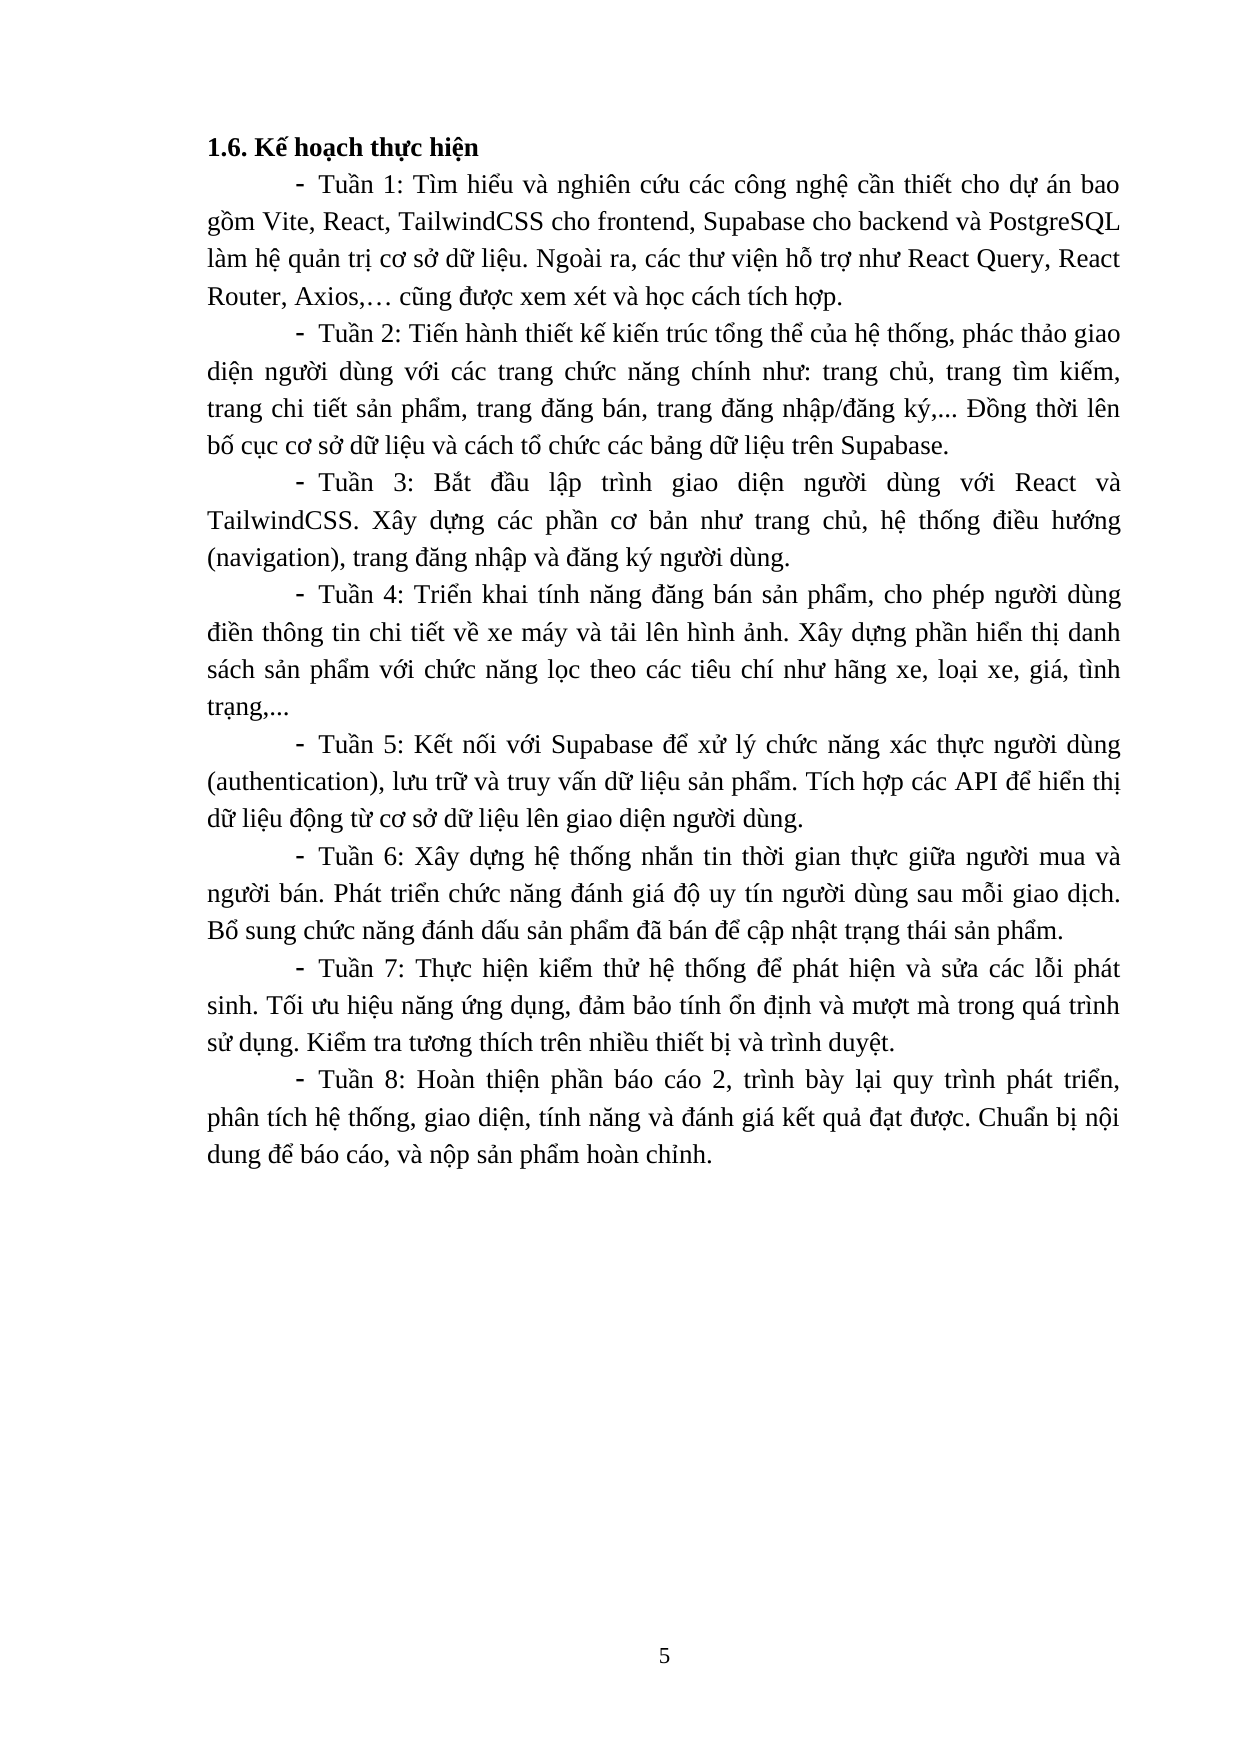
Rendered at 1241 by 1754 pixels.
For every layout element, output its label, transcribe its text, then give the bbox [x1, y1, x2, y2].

list Tuần 1: Tìm hiểu và nghiên cứu các công nghệ cần thiết cho dự án bao gồm Vite, React, TailwindCSS cho frontend, Supabase cho backend và PostgreSQL làm hệ quản trị cơ sở dữ liệu. Ngoài ra, các thư viện hỗ trợ như React Query, React Router, Axios,… cũng được xem xét và học cách tích hợp. [207, 168, 1122, 311]
list Tuần 7: Thực hiện kiểm thử hệ thống để phát hiện và sửa các lỗi phát sinh. Tối ưu hiệu năng ứng dụng, đảm bảo tính ổn định và mượt mà trong quá trình sử dụng. Kiểm tra tương thích trên nhiều thiết bị và trình duyệt. [207, 952, 1122, 1057]
list Kế hoạch thực hiện [207, 131, 1122, 162]
list Tuần 3: Bắt đầu lập trình giao diện người dùng với React và TailwindCSS. Xây dựng các phần cơ bản như trang chủ, hệ thống điều hướng (navigation), trang đăng nhập và đăng ký người dùng. [207, 466, 1122, 572]
list Tuần 4: Triển khai tính năng đăng bán sản phẩm, cho phép người dùng điền thông tin chi tiết về xe máy và tải lên hình ảnh. Xây dựng phần hiển thị danh sách sản phẩm với chức năng lọc theo các tiêu chí như hãng xe, loại xe, giá, tình trạng,... [207, 578, 1122, 722]
list Tuần 2: Tiến hành thiết kế kiến trúc tổng thể của hệ thống, phác thảo giao diện người dùng với các trang chức năng chính như: trang chủ, trang tìm kiếm, trang chi tiết sản phẩm, trang đăng bán, trang đăng nhập/đăng ký,... Đồng thời lên bố cục cơ sở dữ liệu và cách tổ chức các bảng dữ liệu trên Supabase. [207, 317, 1122, 460]
list Tuần 6: Xây dựng hệ thống nhắn tin thời gian thực giữa người mua và người bán. Phát triển chức năng đánh giá độ uy tín người dùng sau mỗi giao dịch. Bổ sung chức năng đánh dấu sản phẩm đã bán để cập nhật trạng thái sản phẩm. [207, 840, 1122, 946]
list Tuần 5: Kết nối với Supabase để xử lý chức năng xác thực người dùng (authentication), lưu trữ và truy vấn dữ liệu sản phẩm. Tích hợp các API để hiển thị dữ liệu động từ cơ sở dữ liệu lên giao diện người dùng. [207, 728, 1122, 833]
list Tuần 8: Hoàn thiện phần báo cáo 2, trình bày lại quy trình phát triển, phân tích hệ thống, giao diện, tính năng và đánh giá kết quả đạt được. Chuẩn bị nội dung để báo cáo, và nộp sản phẩm hoàn chỉnh. [207, 1064, 1122, 1169]
